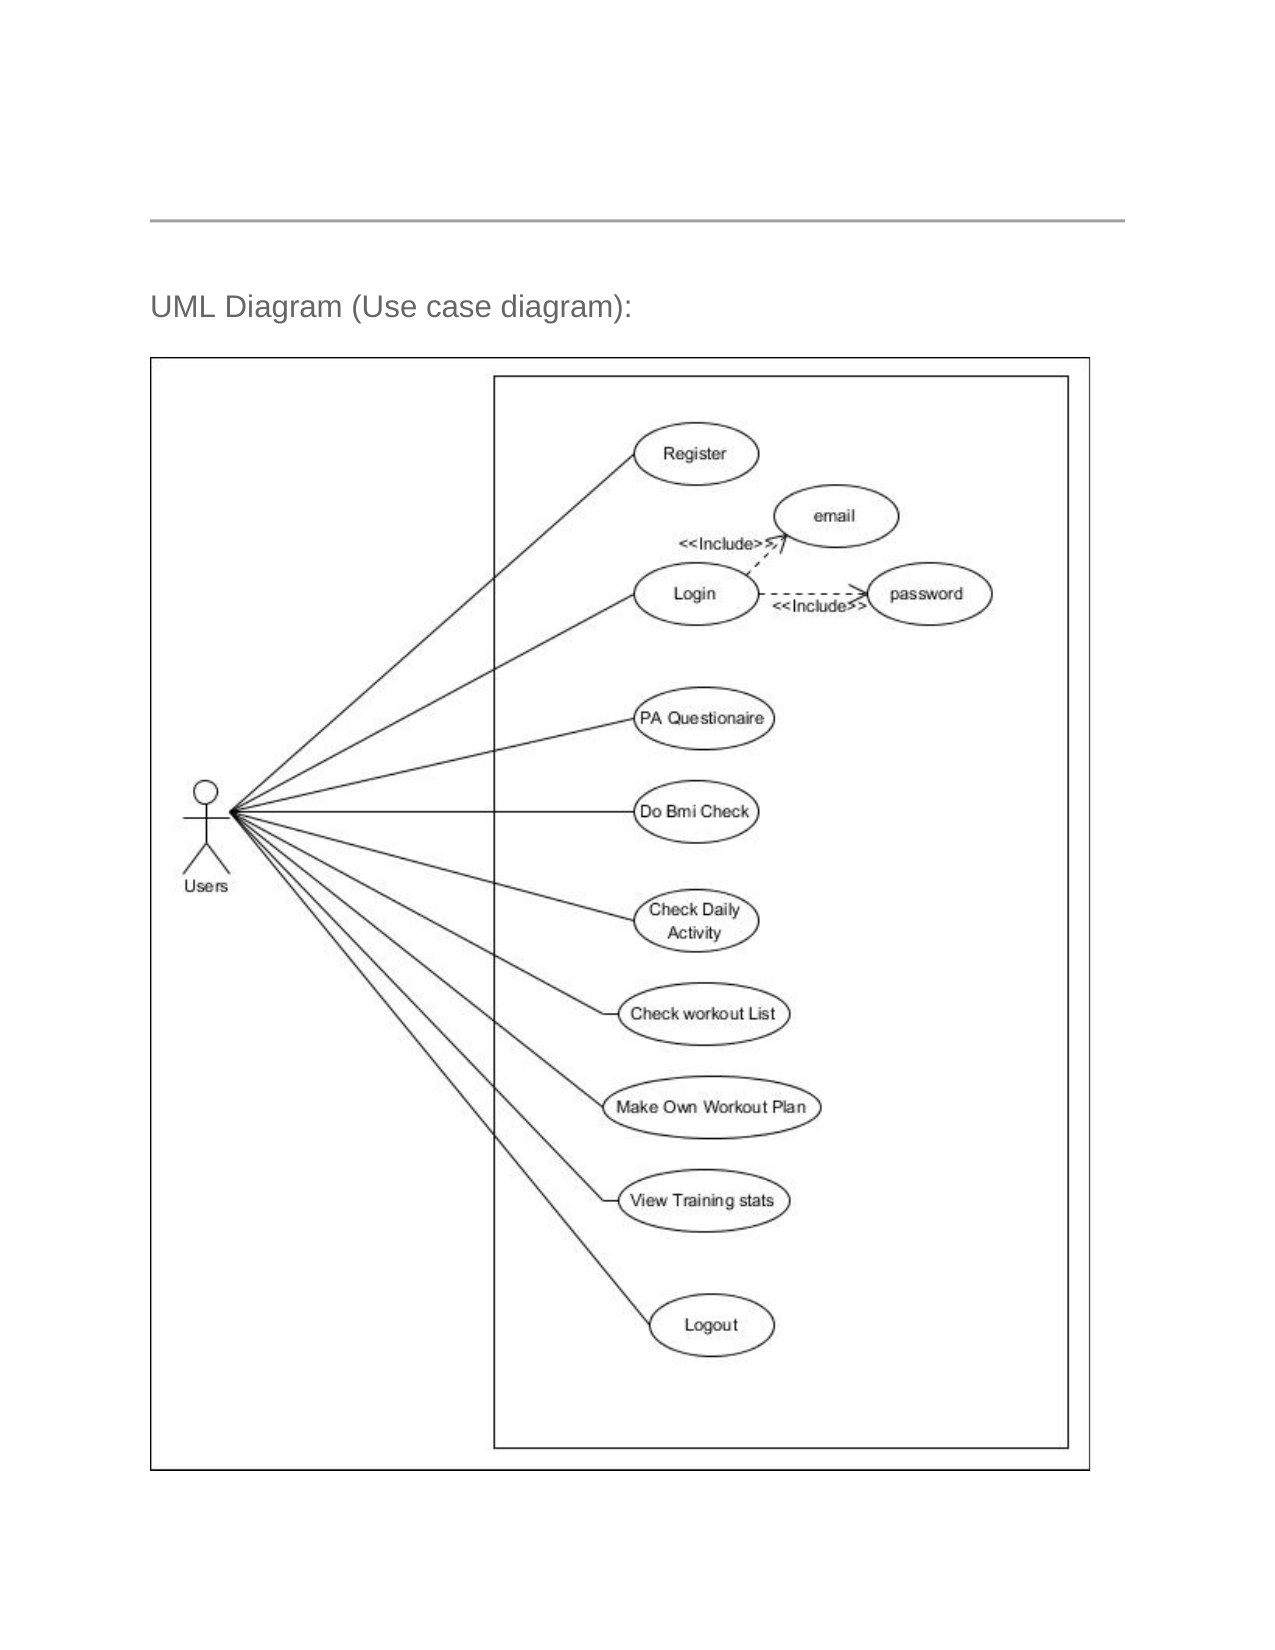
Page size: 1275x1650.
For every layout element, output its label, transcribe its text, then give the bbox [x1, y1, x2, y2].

picture [150, 357, 1091, 1471]
subtitle UML Diagram (Use case diagram): [150, 288, 1125, 324]
